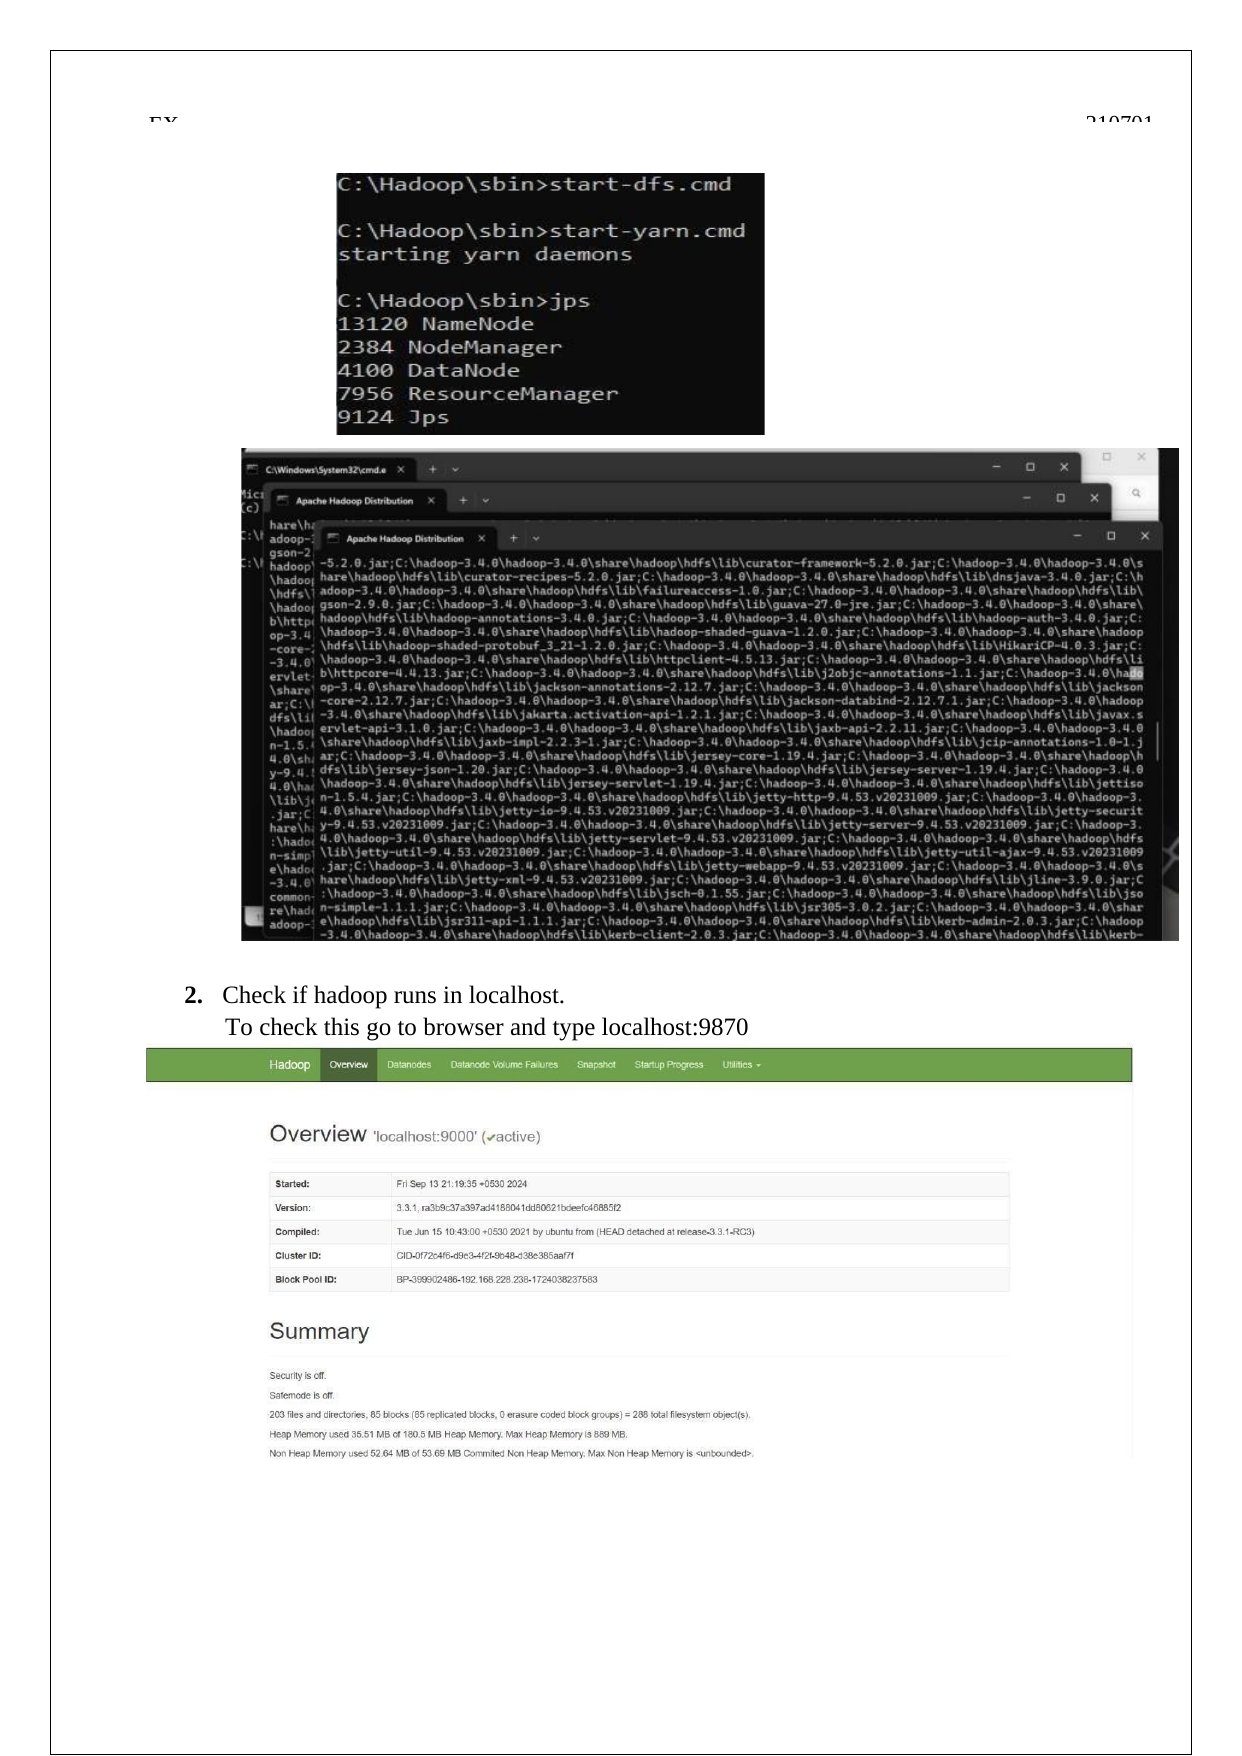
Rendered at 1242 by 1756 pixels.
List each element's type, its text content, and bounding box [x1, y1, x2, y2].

text To check this go to browser and type localhost:9870 [225, 1012, 1191, 1041]
picture [146, 1043, 1134, 1459]
picture [241, 448, 1179, 941]
picture [336, 173, 765, 435]
list Check if hadoop runs in localhost. [184, 980, 1191, 1009]
